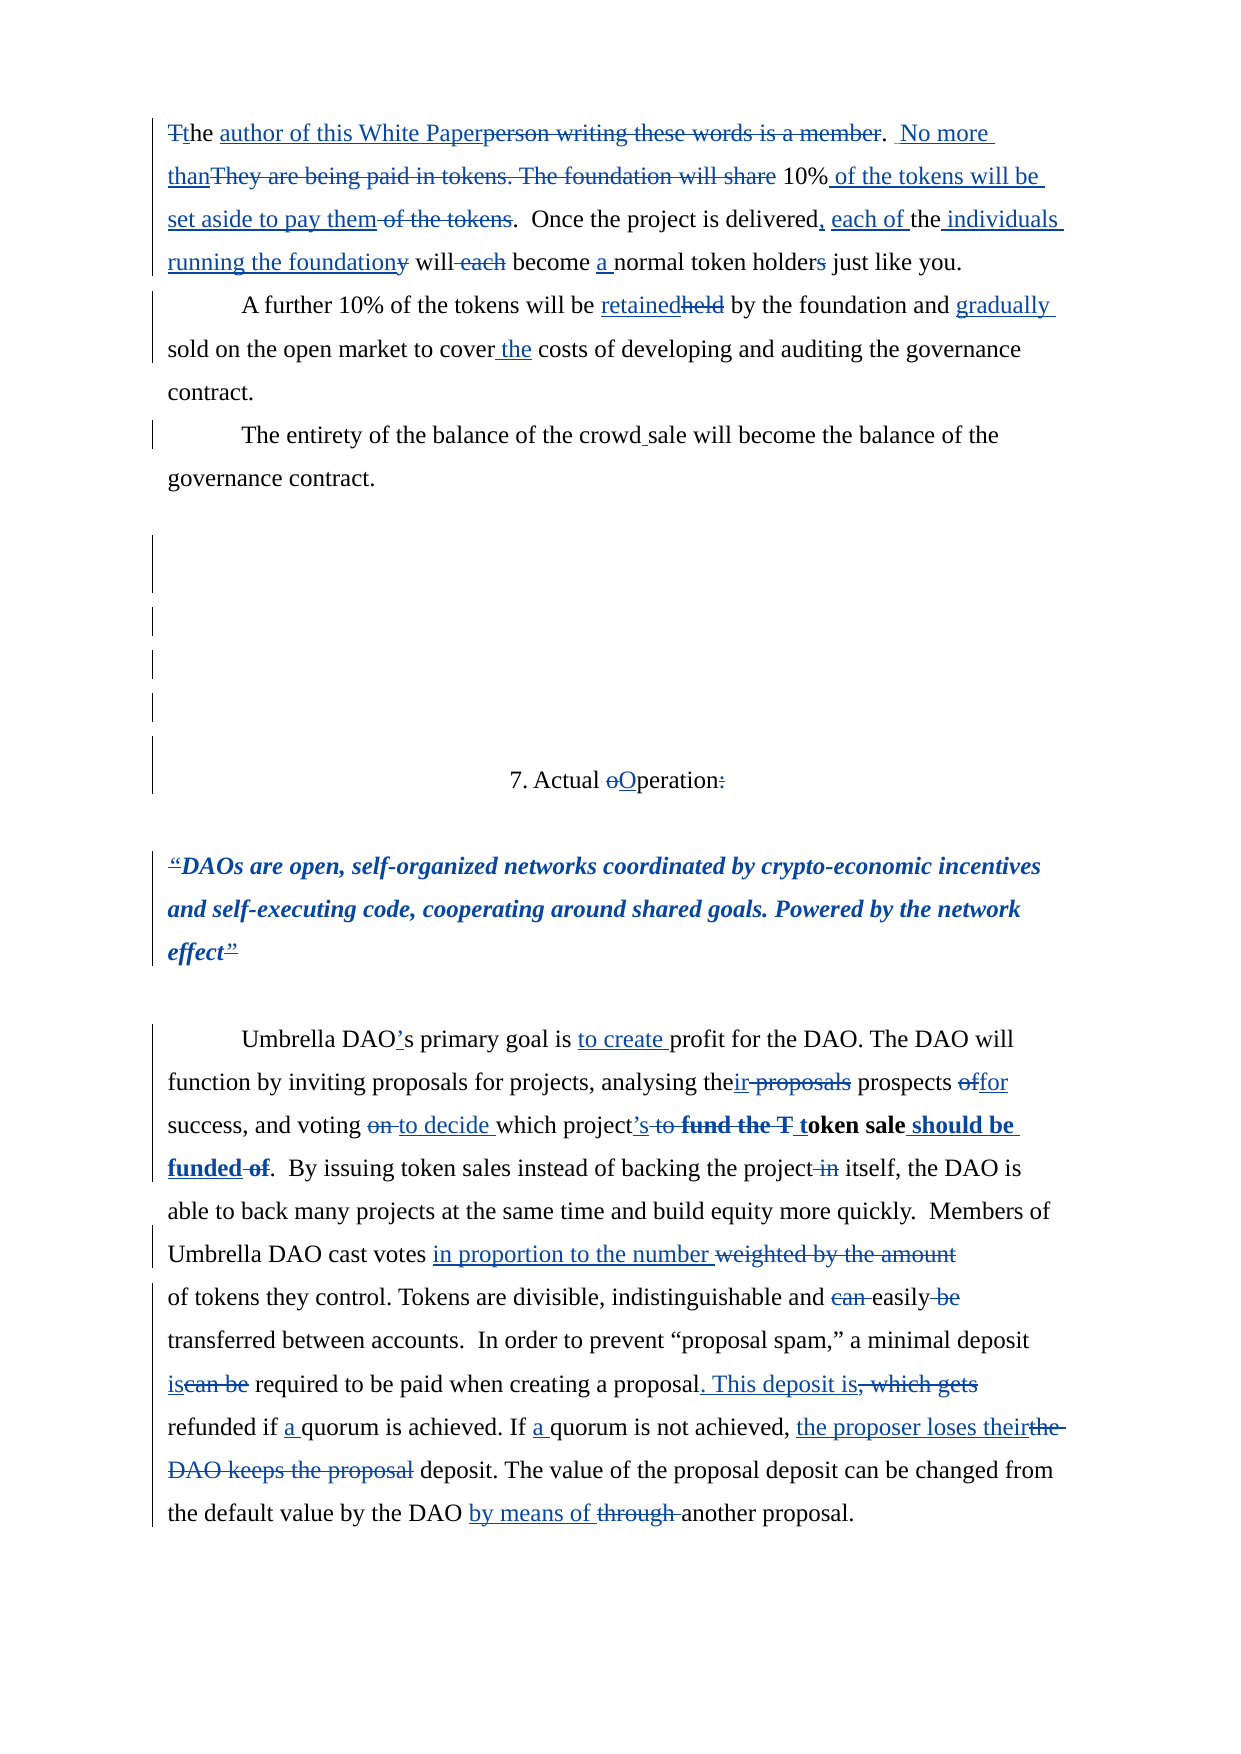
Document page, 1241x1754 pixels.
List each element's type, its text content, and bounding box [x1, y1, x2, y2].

text The entirety of the balance of the crowdsale will become the balance of the governance contract. [167, 420, 1067, 492]
text 7. Actual peration [167, 765, 1067, 794]
text of tokens they control. Tokens are divisible, indistinguishable and easily transferred between accounts. In order to prevent “proposal spam,” a minimal deposit required to be paid when creating a proposal refunded if quorum is achieved. If quorum is not achieved, deposit. The value of the proposal deposit can be changed from the default value by the DAO another proposal. [167, 1282, 1067, 1527]
text Umbrella DAOs primary goal is profit for the DAO. The DAO will function by inviting proposals for projects, analysing the prospects success, and voting which projectoken sale. By issuing token sales instead of backing the project itself, the DAO is able to back many projects at the same time and build equity more quickly. Members of Umbrella DAO cast votes [167, 1024, 1067, 1268]
text DAOs are open, self-organized networks coordinated by crypto-economic incentives and self-executing code, cooperating around shared goals. Powered by the network effect [167, 851, 1067, 966]
text A further 10% of the tokens will be by the foundation and sold on the open market to cover costs of developing and auditing the governance contract. [167, 291, 1067, 406]
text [167, 118, 1067, 276]
